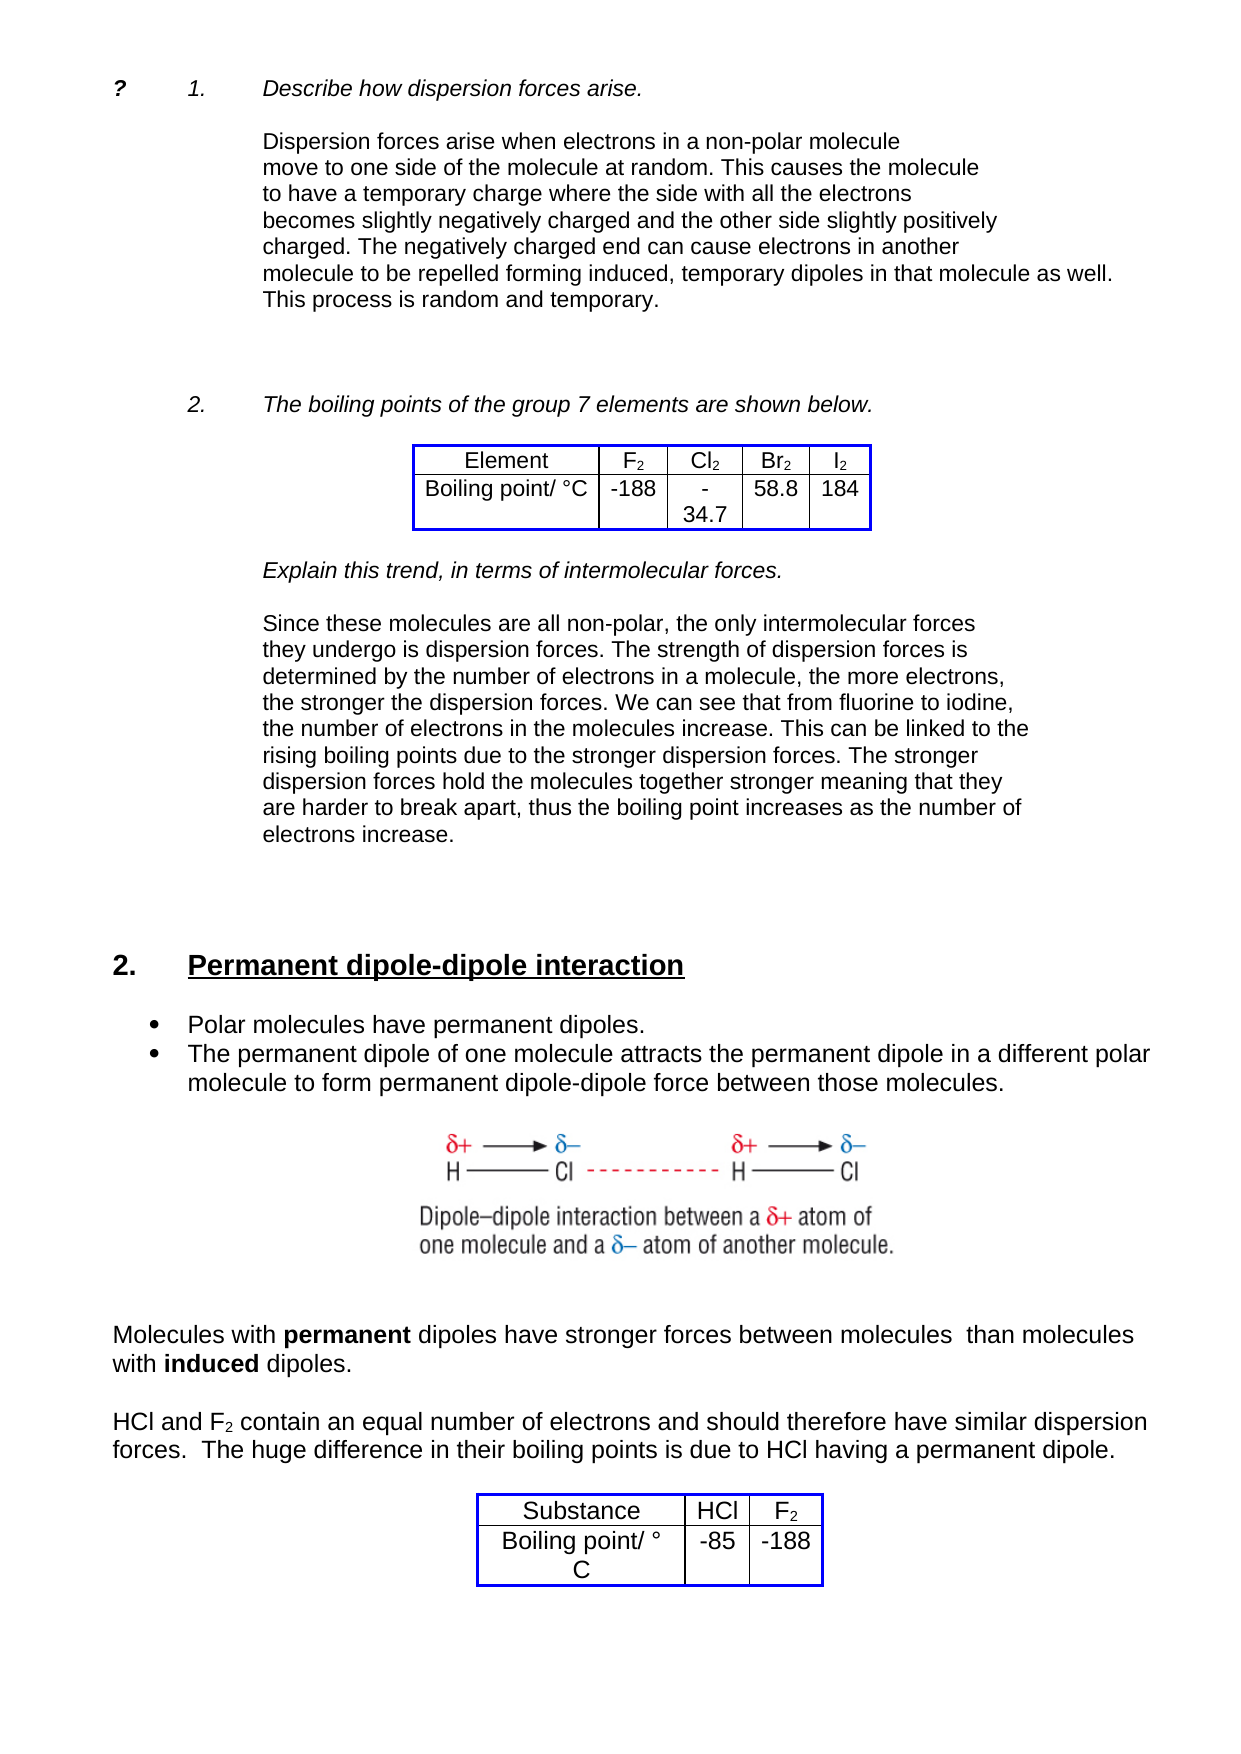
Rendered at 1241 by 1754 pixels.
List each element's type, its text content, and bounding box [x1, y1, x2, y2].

text determined by the number of electrons in a molecule, the more electrons, [262, 663, 1165, 689]
text becomes slightly negatively charged and the other side slightly positively [262, 207, 1165, 233]
text Since these molecules are all non-polar, the only intermolecular forces [112, 610, 1165, 636]
text the number of electrons in the molecules increase. This can be linked to the [262, 715, 1165, 742]
list Polar molecules have permanent dipoles. [150, 1010, 1165, 1039]
text 2. Permanent dipole-dipole interaction [112, 948, 1165, 981]
table_cell 184 [810, 475, 869, 528]
text charged. The negatively charged end can cause electrons in another [262, 233, 1165, 259]
table_cell -188 [750, 1526, 821, 1584]
table_cell -85 [686, 1526, 749, 1584]
text move to one side of the molecule at random. This causes the molecule [262, 154, 1165, 180]
text dispersion forces hold the molecules together stronger meaning that they [262, 768, 1165, 794]
text molecule to be repelled forming induced, temporary dipoles in that molecule as well. [262, 259, 1165, 286]
text the stronger the dispersion forces. We can see that from fluorine to iodine, [262, 689, 1165, 715]
table_header I2 [810, 447, 869, 473]
table_cell -34.7 [668, 475, 742, 528]
text rising boiling points due to the stronger dispersion forces. The stronger [262, 742, 1165, 768]
table_cell Boiling point/ ° C [479, 1526, 684, 1584]
table_header HCl [686, 1496, 749, 1524]
text electrons increase. [262, 821, 1165, 847]
table_header Substance [479, 1496, 684, 1524]
text are harder to break apart, thus the boiling point increases as the number of [262, 794, 1165, 821]
text Explain this trend, in terms of intermolecular forces. [112, 557, 1165, 583]
text HCl and F2 contain an equal number of electrons and should therefore have similar dispersion forces. The huge difference in their boiling points is due to HCl having a permanent dipole. [112, 1406, 1165, 1464]
table_header Br2 [743, 447, 809, 473]
list The permanent dipole of one molecule attracts the permanent dipole in a different polar molecule to form permanent dipole-dipole force between those molecules. [150, 1039, 1165, 1096]
table_header Cl2 [668, 447, 742, 473]
text Molecules with permanent dipoles have stronger forces between molecules than molecules with induced dipoles. [112, 1320, 1165, 1378]
table_cell 58.8 [743, 475, 809, 528]
text they undergo is dispersion forces. The strength of dispersion forces is [262, 636, 1165, 663]
text to have a temporary charge where the side with all the electrons [262, 180, 1165, 207]
text This process is random and temporary. [262, 286, 1165, 312]
text Dispersion forces arise when electrons in a non-polar molecule [262, 128, 1165, 154]
text ? 1. Describe how dispersion forces arise. [112, 75, 1165, 101]
table_header F2 [750, 1496, 821, 1524]
table_cell -188 [600, 475, 667, 528]
picture [412, 1125, 899, 1263]
table_cell Boiling point/ °C [415, 475, 598, 528]
table_header F2 [600, 447, 667, 473]
table_header Element [415, 447, 598, 473]
text 2. The boiling points of the group 7 elements are shown below. [112, 391, 1165, 418]
